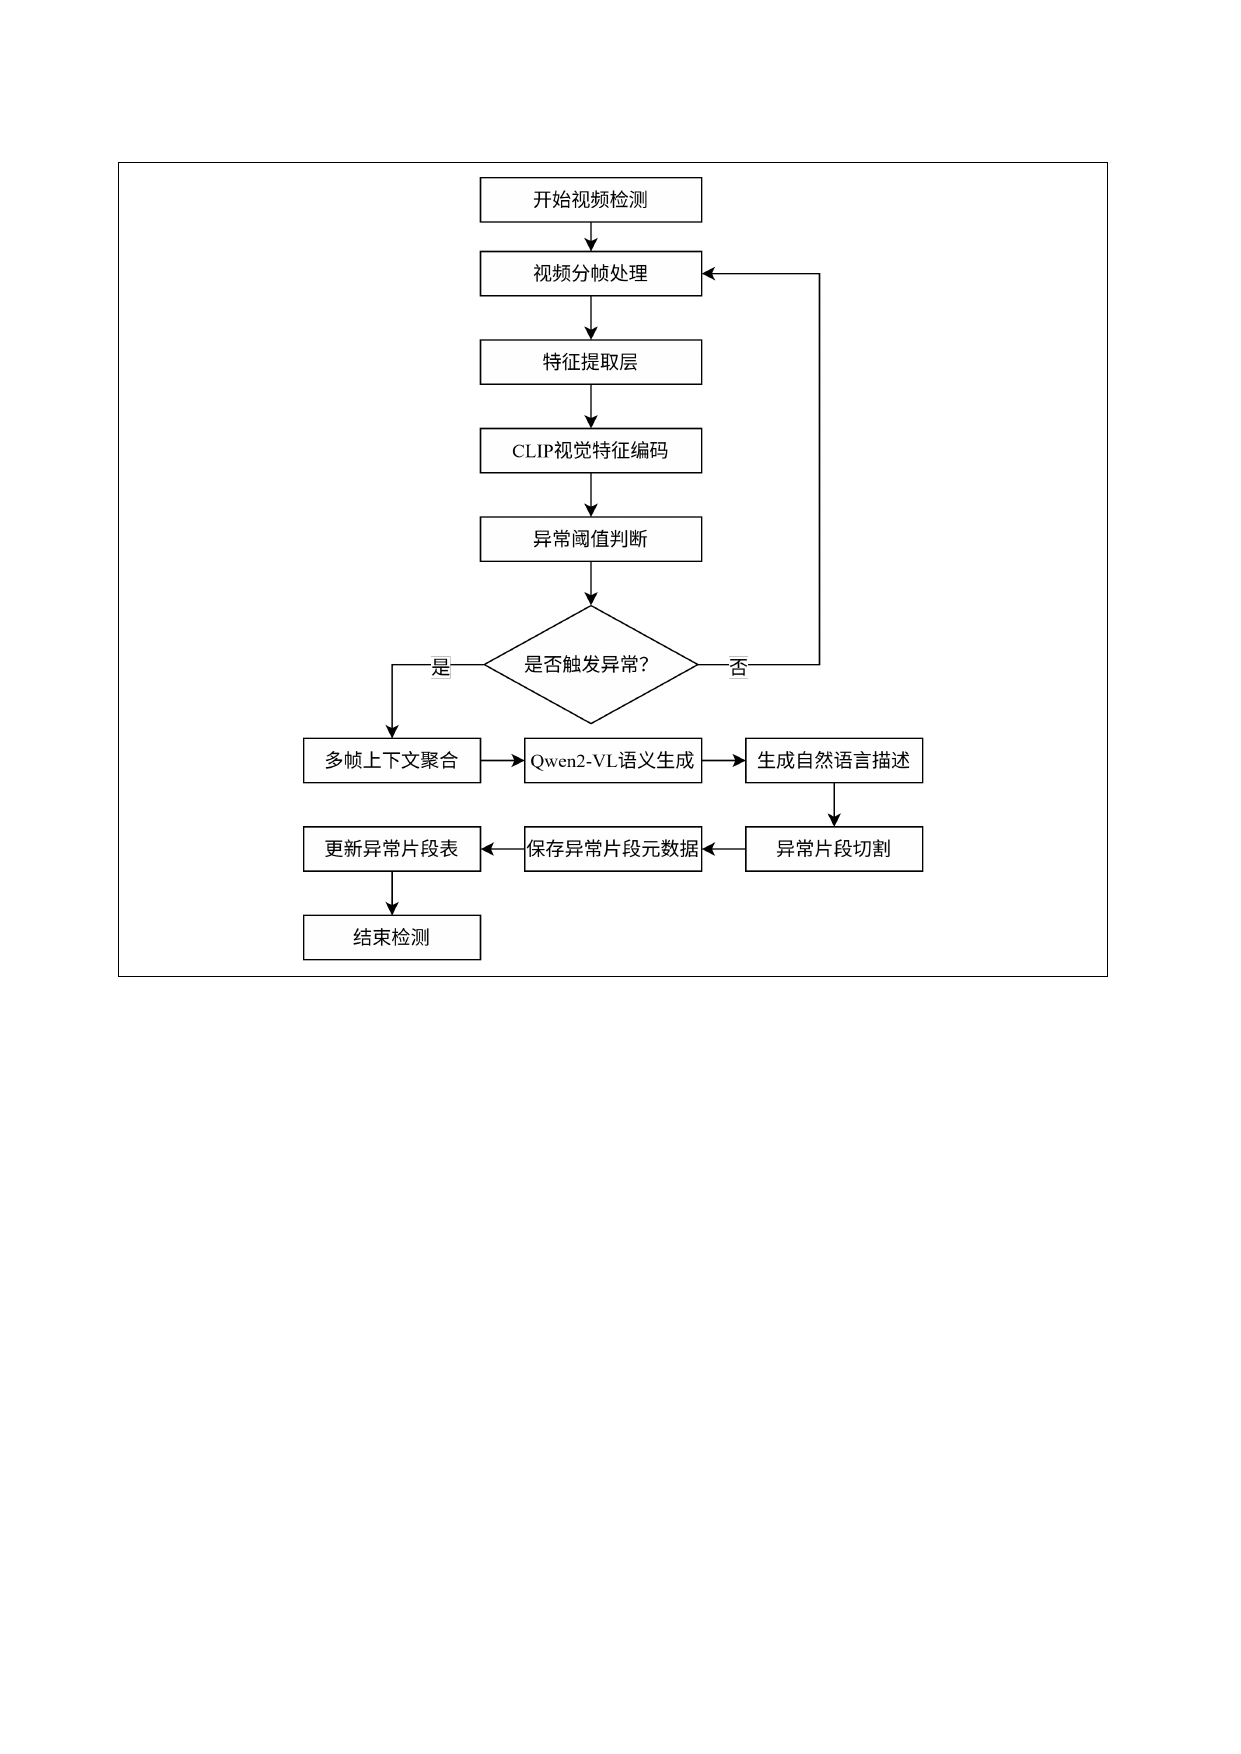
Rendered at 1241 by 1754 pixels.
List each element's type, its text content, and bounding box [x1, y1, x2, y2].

table_cell 逻辑处理图： [119, 163, 1107, 976]
picture [288, 163, 938, 975]
